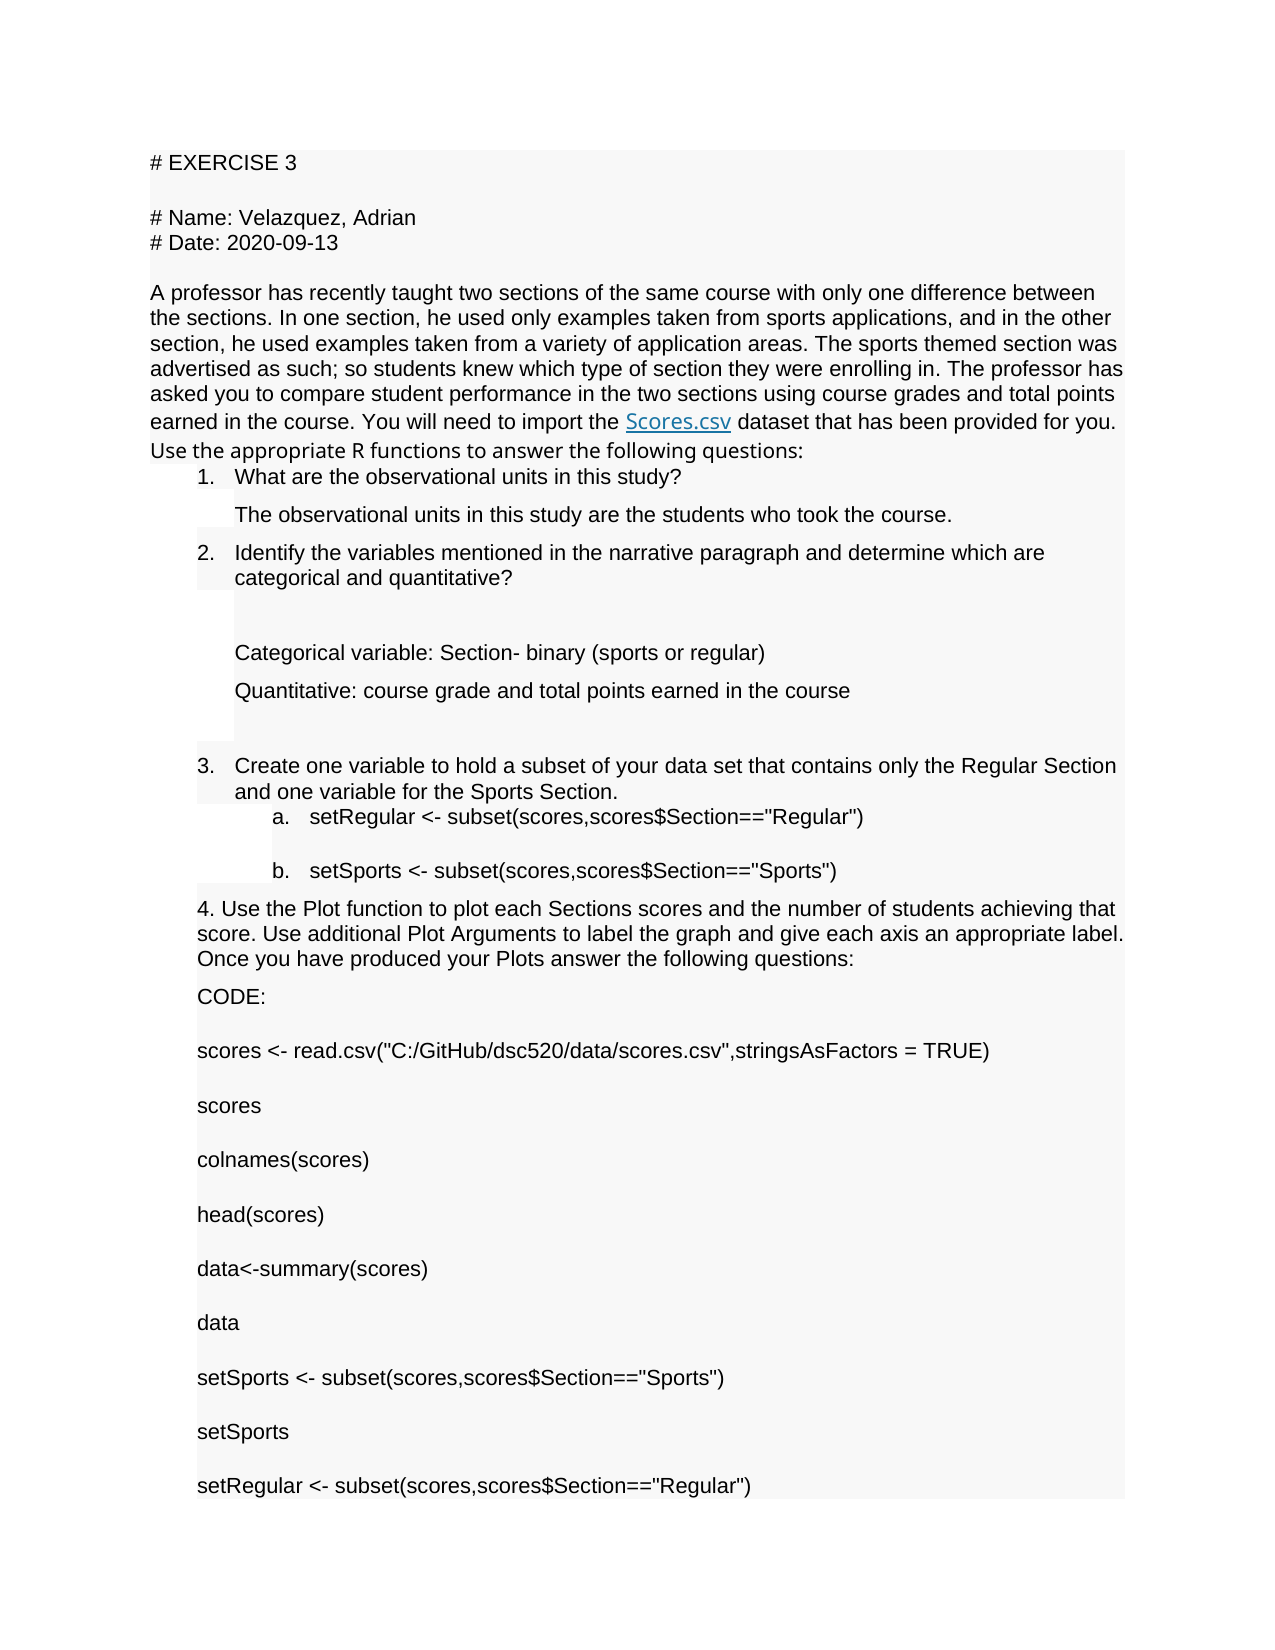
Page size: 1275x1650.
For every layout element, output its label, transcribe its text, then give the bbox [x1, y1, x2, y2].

text setRegular <- subset(scores,scores$Section=="Regular") [197, 1473, 1125, 1499]
text # EXERCISE 3 [150, 150, 1125, 175]
text The observational units in this study are the students who took the course. [234, 502, 1125, 527]
text data [197, 1310, 1125, 1336]
text data<-summary(scores) [197, 1256, 1125, 1281]
text setSports <- subset(scores,scores$Section=="Sports") [197, 1365, 1125, 1390]
text # Date: 2020-09-13 [150, 229, 1125, 255]
list Identify the variables mentioned in the narrative paragraph and determine which are categorical and quantitative? [197, 540, 1125, 590]
text Categorical variable: Section- binary (sports or regular) [234, 640, 1125, 666]
text colnames(scores) [197, 1147, 1125, 1172]
text 4. Use the Plot function to plot each Sections scores and the number of students achieving that score. Use additional Plot Arguments to label the graph and give each axis an appropriate label. Once you have produced your Plots answer the following questions: [197, 896, 1125, 972]
text # Name: Velazquez, Adrian [150, 204, 1125, 229]
text head(scores) [197, 1202, 1125, 1227]
text setSports [197, 1419, 1125, 1444]
list setRegular <- subset(scores,scores$Section=="Regular") [272, 804, 1125, 829]
list setSports <- subset(scores,scores$Section=="Sports") [272, 858, 1125, 883]
text Quantitative: course grade and total points earned in the course [234, 678, 1125, 703]
list Create one variable to hold a subset of your data set that contains only the Regular Section and one variable for the Sports Section. [197, 753, 1125, 804]
text scores [197, 1093, 1125, 1118]
text scores <- read.csv("C:/GitHub/dsc520/data/scores.csv",stringsAsFactors = TRUE) [197, 1038, 1125, 1064]
text CODE: [197, 984, 1125, 1009]
text Use the appropriate R functions to answer the following questions: [150, 436, 1125, 464]
text A professor has recently taught two sections of the same course with only one difference between the sections. In one section, he used only examples taken from sports applications, and in the other section, he used examples taken from a variety of application areas. The sports themed section was advertised as such; so students knew which type of section they were enrolling in. The professor has asked you to compare student performance in the two sections using course grades and total points earned in the course. You will need to import the Scores.csv dataset that has been provided for you. [150, 280, 1125, 436]
list What are the observational units in this study? [197, 464, 1125, 489]
